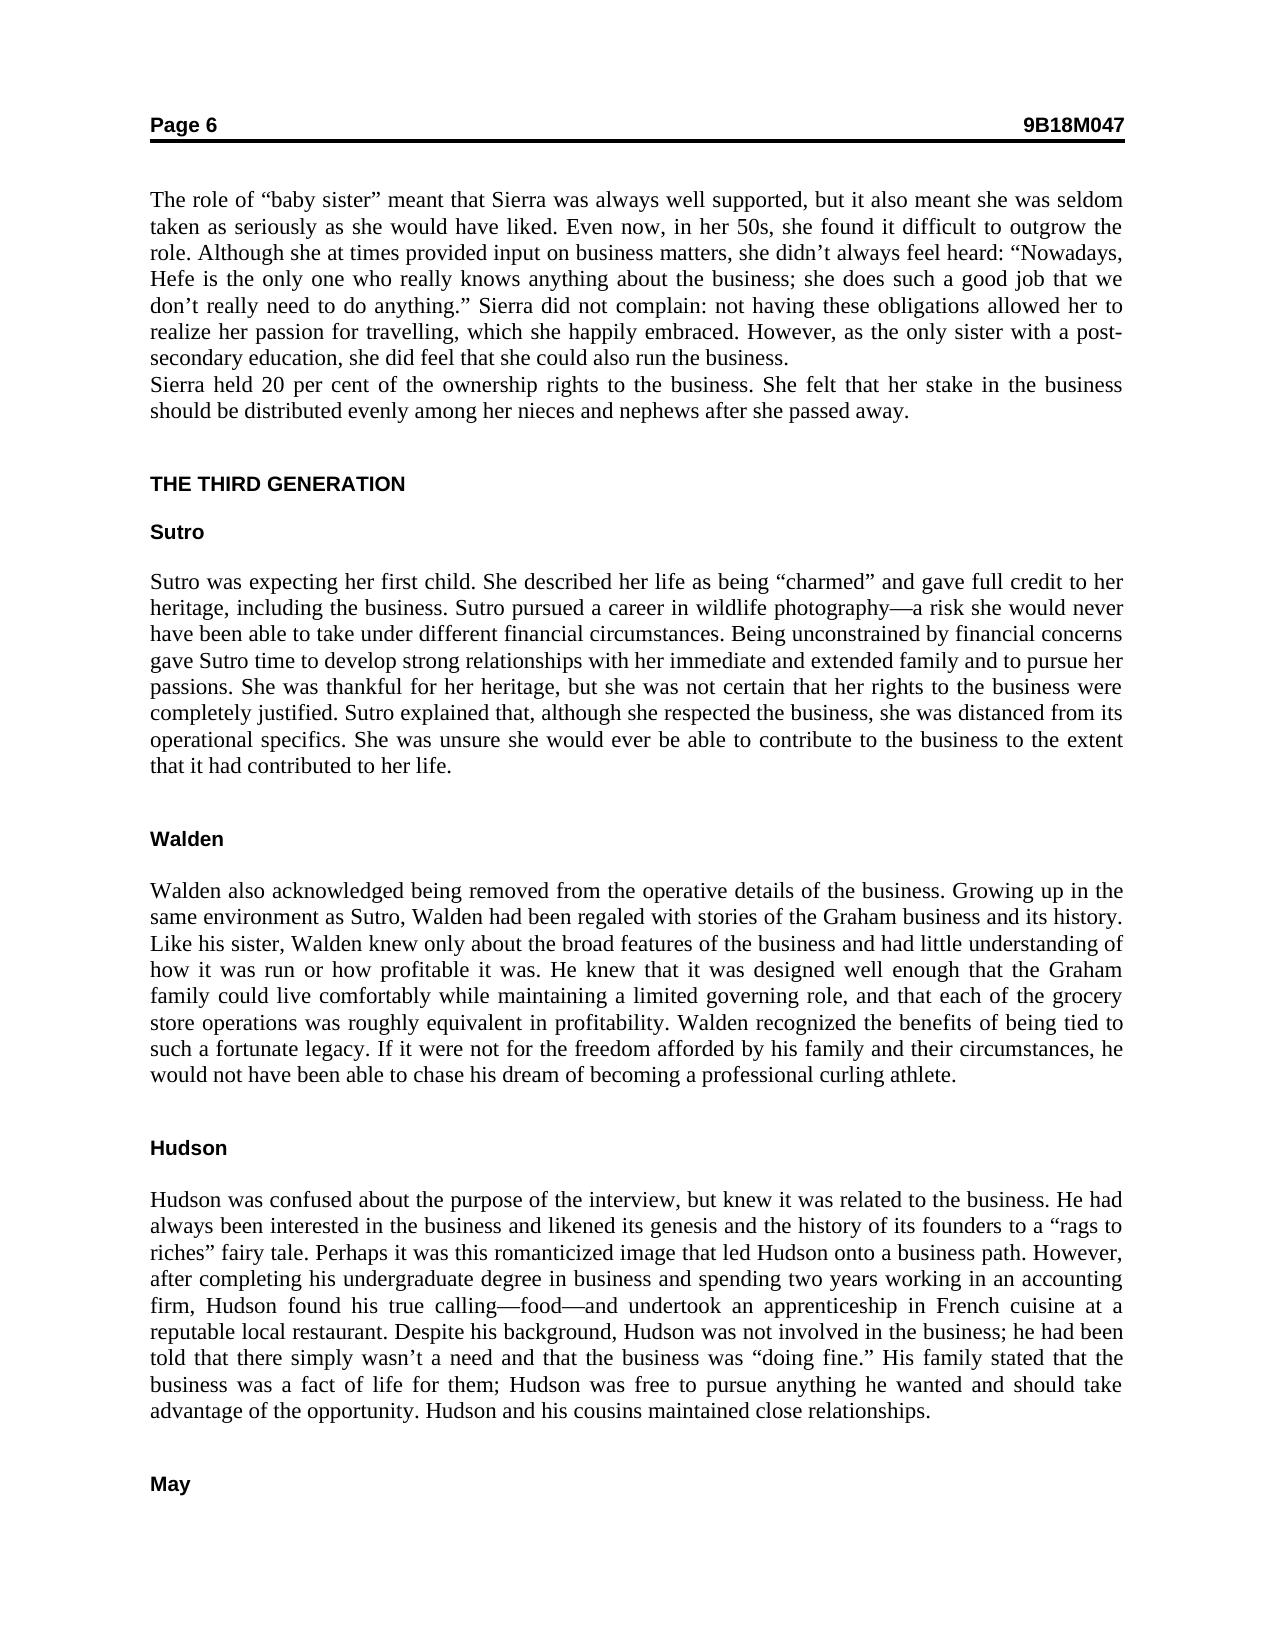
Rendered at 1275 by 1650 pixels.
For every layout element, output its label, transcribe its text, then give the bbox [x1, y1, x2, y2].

text Sierra held 20 per cent of the ownership rights to the business. She felt that her stake in the business should be distributed evenly among her nieces and nephews after she passed away. [150, 371, 1125, 423]
text Hudson was confused about the purpose of the interview, but knew it was related to the business. He had always been interested in the business and likened its genesis and the history of its founders to a “rags to riches” fairy tale. Perhaps it was this romanticized image that led Hudson onto a business path. However, after completing his undergraduate degree in business and spending two years working in an accounting firm, Hudson found his true calling—food—and undertook an apprenticeship in French cuisine at a reputable local restaurant. Despite his background, Hudson was not involved in the business; he had been told that there simply wasn’t a need and that the business was “doing fine.” His family stated that the business was a fact of life for them; Hudson was free to pursue anything he wanted and should take advantage of the opportunity. Hudson and his cousins maintained close relationships. [150, 1186, 1125, 1423]
text Sutro was expecting her first child. She described her life as being “charmed” and gave full credit to her heritage, including the business. Sutro pursued a career in wildlife photography—a risk she would never have been able to take under different financial circumstances. Being unconstrained by financial concerns gave Sutro time to develop strong relationships with her immediate and extended family and to pursue her passions. She was thankful for her heritage, but she was not certain that her rights to the business were completely justified. Sutro explained that, although she respected the business, she was distanced from its operational specifics. She was unsure she would ever be able to contribute to the business to the extent that it had contributed to her life. [150, 568, 1125, 778]
text THE THIRD GENERATION [150, 472, 1125, 496]
text May [150, 1472, 1125, 1496]
text Sutro [150, 520, 1125, 544]
text Walden also acknowledged being removed from the operative details of the business. Growing up in the same environment as Sutro, Walden had been regaled with stories of the Graham business and its history. Like his sister, Walden knew only about the broad features of the business and had little understanding of how it was run or how profitable it was. He knew that it was designed well enough that the Graham family could live comfortably while maintaining a limited governing role, and that each of the grocery store operations was roughly equivalent in profitability. Walden recognized the benefits of being tied to such a fortunate legacy. If it were not for the freedom afforded by his family and their circumstances, he would not have been able to chase his dream of becoming a professional curling athlete. [150, 877, 1125, 1088]
text Walden [150, 827, 1125, 851]
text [150, 186, 1125, 371]
text Hudson [150, 1136, 1125, 1160]
